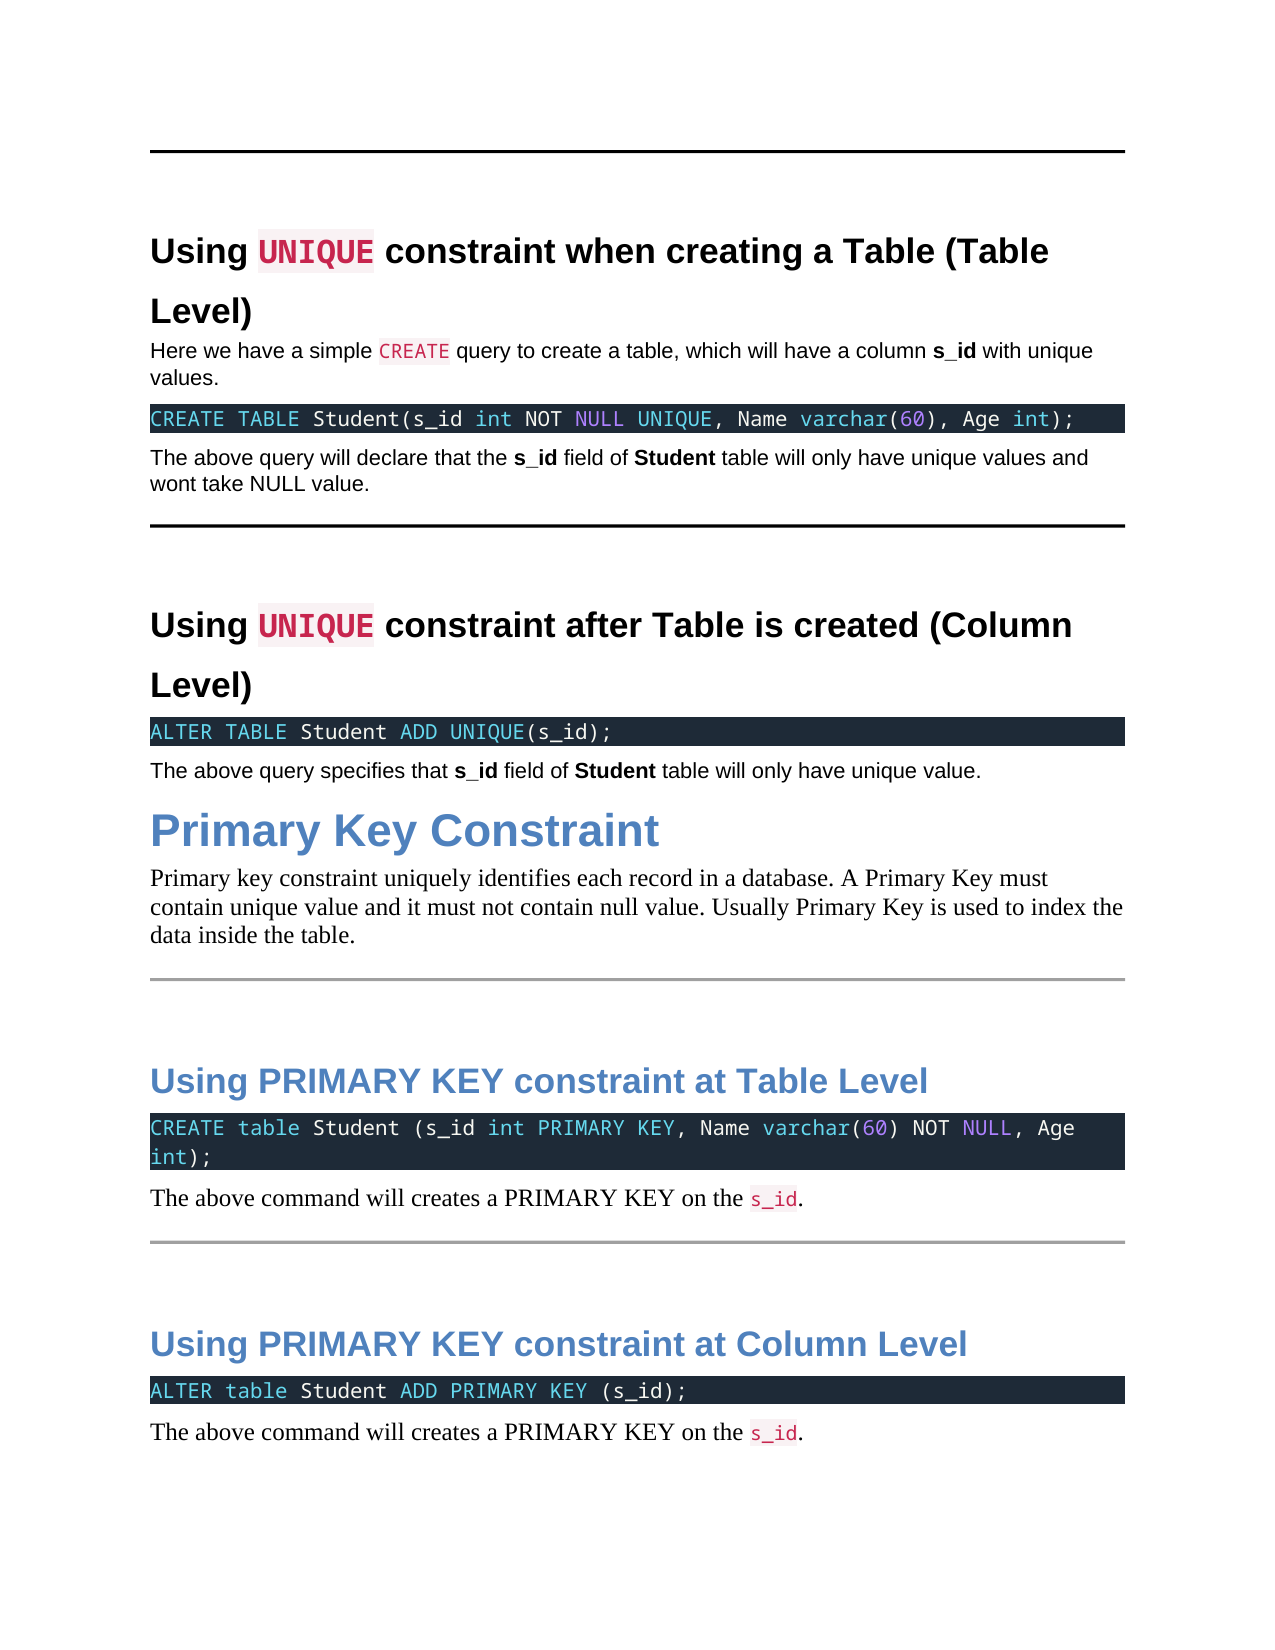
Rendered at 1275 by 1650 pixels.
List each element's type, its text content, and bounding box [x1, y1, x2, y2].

subtitle Using PRIMARY KEY constraint at Table Level [150, 1043, 1125, 1101]
text CREATE table Student (s_id int PRIMARY KEY, Name varchar(60) NOT NULL, Age int); [150, 1113, 1125, 1170]
subtitle Using UNIQUE constraint after Table is created (Column Level) [150, 589, 1125, 705]
text The above command will creates a PRIMARY KEY on the s_id. [150, 1417, 1125, 1446]
text Here we have a simple CREATE query to create a table, which will have a column s_id with unique values. [150, 338, 1125, 390]
text CREATE TABLE Student(s_id int NOT NULL UNIQUE, Name varchar(60), Age int); [150, 404, 1125, 433]
text The above command will creates a PRIMARY KEY on the s_id. [150, 1183, 1125, 1212]
subtitle Using UNIQUE constraint when creating a Table (Table Level) [150, 215, 1125, 331]
text The above query will declare that the s_id field of Student table will only have unique values and wont take NULL value. [150, 445, 1125, 496]
text Primary key constraint uniquely identifies each record in a database. A Primary Key must contain unique value and it must not contain null value. Usually Primary Key is used to index the data inside the table. [150, 863, 1125, 949]
text ALTER table Student ADD PRIMARY KEY (s_id); [150, 1376, 1125, 1404]
subtitle Using PRIMARY KEY constraint at Column Level [150, 1306, 1125, 1363]
text The above query specifies that s_id field of Student table will only have unique value. [150, 758, 1125, 784]
text ALTER TABLE Student ADD UNIQUE(s_id); [150, 717, 1125, 746]
subtitle Primary Key Constraint [150, 798, 1125, 856]
